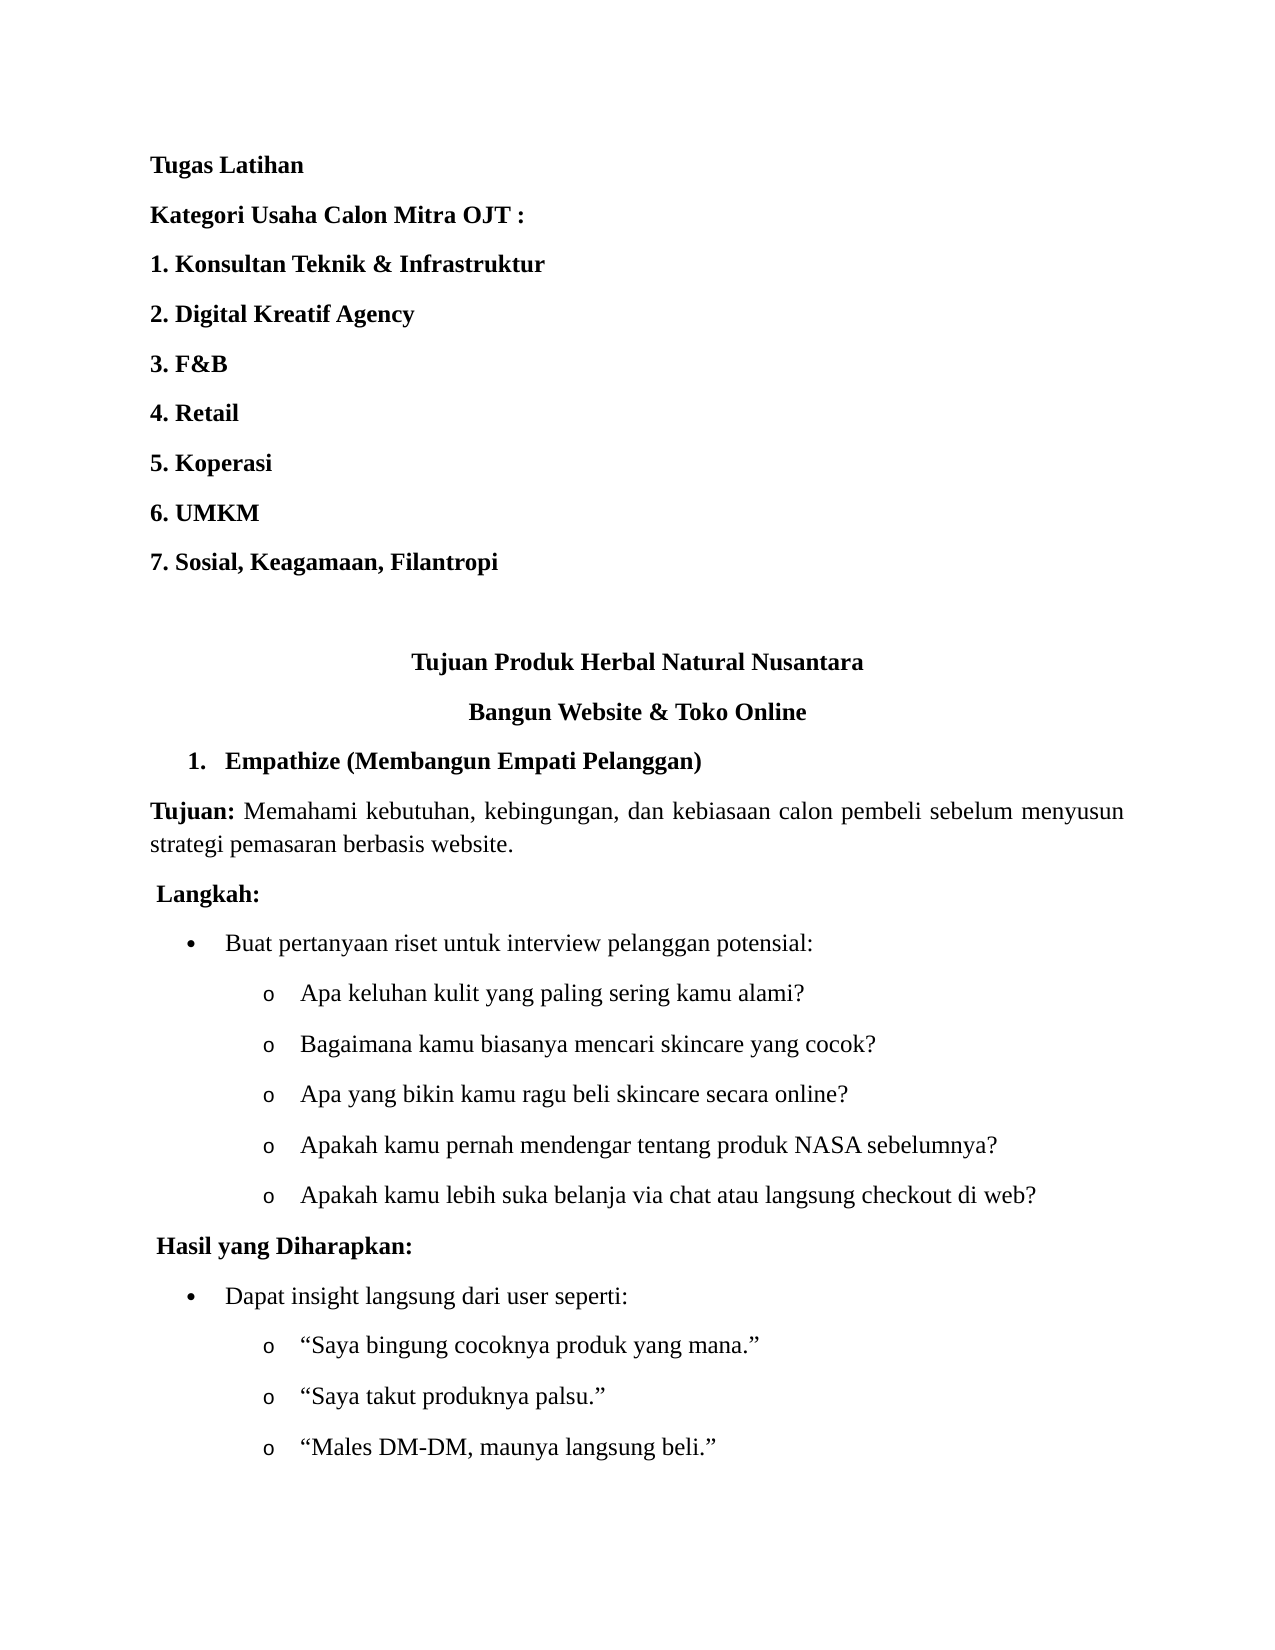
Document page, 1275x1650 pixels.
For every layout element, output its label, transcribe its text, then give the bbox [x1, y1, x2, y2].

text 3. F&B [150, 349, 1125, 377]
list Bagaimana kamu biasanya mencari skincare yang cocok? [262, 1029, 1125, 1058]
list Apa keluhan kulit yang paling sering kamu alami? [262, 978, 1125, 1008]
list “Males DM-DM, maunya langsung beli.” [262, 1432, 1125, 1461]
text 1. Konsultan Teknik & Infrastruktur [150, 249, 1125, 278]
text Tugas Latihan [150, 150, 1125, 179]
list Empathize (Membangun Empati Pelanggan) [187, 746, 1125, 775]
list Apa yang bikin kamu ragu beli skincare secara online? [262, 1079, 1125, 1109]
text 7. Sosial, Keagamaan, Filantropi [150, 547, 1125, 576]
list Apakah kamu lebih suka belanja via chat atau langsung checkout di web? [262, 1181, 1125, 1210]
text Tujuan Produk Herbal Natural Nusantara [150, 647, 1125, 676]
text Hasil yang Diharapkan: [150, 1231, 1125, 1260]
text 6. UMKM [150, 498, 1125, 527]
list “Saya takut produknya palsu.” [262, 1381, 1125, 1411]
text Bangun Website & Toko Online [150, 697, 1125, 725]
text Langkah: [150, 879, 1125, 907]
text Tujuan: Memahami kebutuhan, kebingungan, dan kebiasaan calon pembeli sebelum menyusun strategi pemasaran berbasis website. [150, 796, 1125, 858]
text Kategori Usaha Calon Mitra OJT : [150, 200, 1125, 228]
text 4. Retail [150, 398, 1125, 427]
text 5. Koperasi [150, 448, 1125, 477]
list Dapat insight langsung dari user seperti: [187, 1281, 1125, 1309]
text 2. Digital Kreatif Agency [150, 299, 1125, 328]
list “Saya bingung cocoknya produk yang mana.” [262, 1331, 1125, 1360]
list Buat pertanyaan riset untuk interview pelanggan potensial: [187, 928, 1125, 957]
list Apakah kamu pernah mendengar tentang produk NASA sebelumnya? [262, 1130, 1125, 1159]
